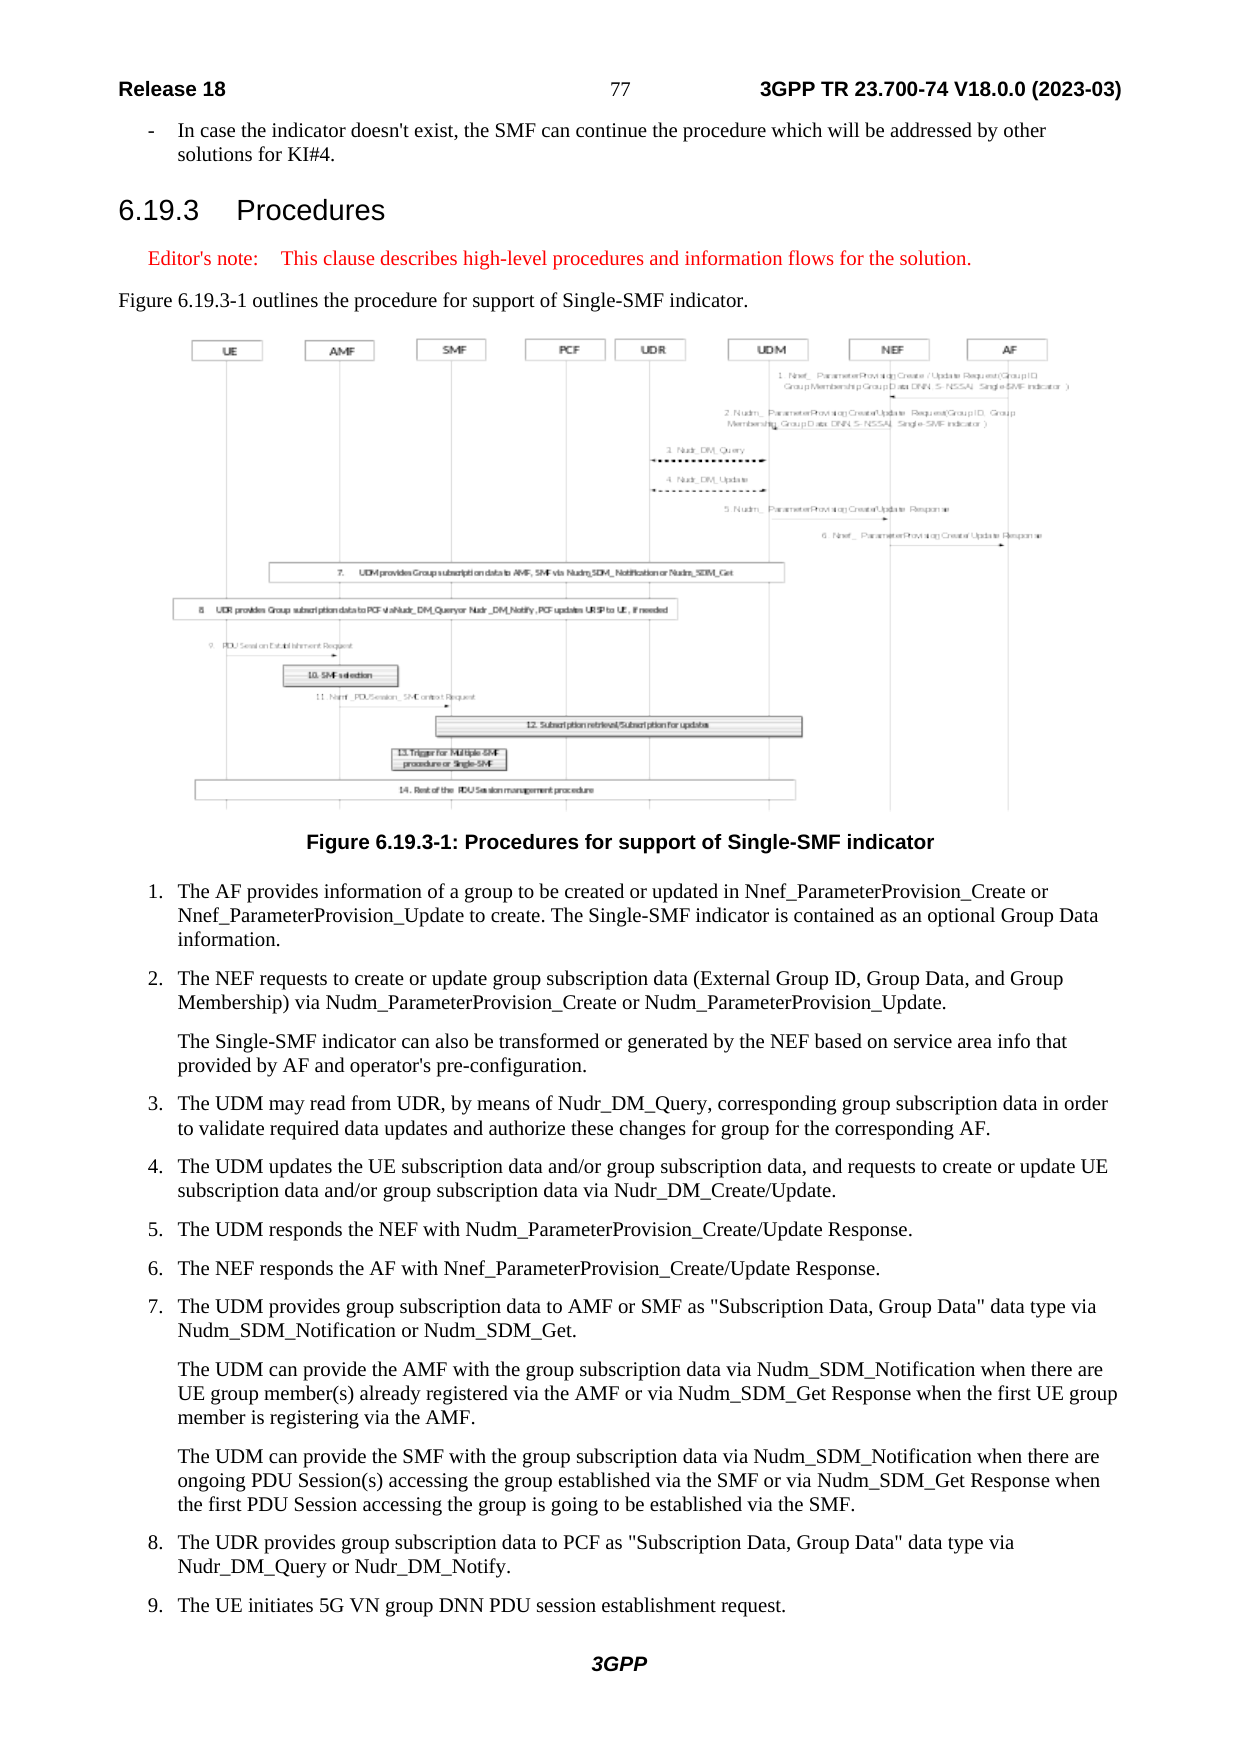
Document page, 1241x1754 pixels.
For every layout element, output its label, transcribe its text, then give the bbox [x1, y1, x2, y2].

text - In case the indicator doesn't exist, the SMF can continue the procedure which will be addressed by other solutions for KI#4. [148, 118, 1122, 166]
text The Single-SMF indicator can also be transformed or generated by the NEF based on service area info that provided by AF and operator's pre-configuration. [148, 1029, 1122, 1077]
text 6. The NEF responds the AF with Nnef_ParameterProvision_Create/Update Response. [148, 1255, 1122, 1279]
text Editor's note: This clause describes high-level procedures and information flows for the solution. [148, 246, 1122, 270]
text 8. The UDR provides group subscription data to PCF as "Subscription Data, Group Data" data type via Nudr_DM_Query or Nudr_DM_Notify. [148, 1530, 1122, 1578]
text 7. The UDM provides group subscription data to AMF or SMF as "Subscription Data, Group Data" data type via Nudm_SDM_Notification or Nudm_SDM_Get. [148, 1294, 1122, 1342]
text Figure 6.19.3-1 outlines the procedure for support of Single-SMF indicator. [118, 288, 1122, 312]
text 4. The UDM updates the UE subscription data and/or group subscription data, and requests to create or update UE subscription data and/or group subscription data via Nudr_DM_Create/Update. [148, 1154, 1122, 1202]
text 2. The NEF requests to create or update group subscription data (External Group ID, Group Data, and Group Membership) via Nudm_ParameterProvision_Create or Nudm_ParameterProvision_Update. [148, 966, 1122, 1014]
text 3. The UDM may read from UDR, by means of Nudr_DM_Query, corresponding group subscription data in order to validate required data updates and authorize these changes for group for the corresponding AF. [148, 1091, 1122, 1139]
text 9. The UE initiates 5G VN group DNN PDU session establishment request. [148, 1593, 1122, 1617]
text 1. The AF provides information of a group to be created or updated in Nnef_ParameterProvision_Create or Nnef_ParameterProvision_Update to create. The Single-SMF indicator is contained as an optional Group Data information. [148, 879, 1122, 951]
text Figure 6.19.3-1: Procedures for support of Single-SMF indicator [118, 830, 1122, 854]
text The UDM can provide the AMF with the group subscription data via Nudm_SDM_Notification when there are UE group member(s) already registered via the AMF or via Nudm_SDM_Get Response when the first UE group member is registering via the AMF. [148, 1357, 1122, 1429]
subtitle 6.19.3 Procedures [118, 193, 1122, 227]
text The UDM can provide the SMF with the group subscription data via Nudm_SDM_Notification when there are ongoing PDU Session(s) accessing the group established via the SMF or via Nudm_SDM_Get Response when the first PDU Session accessing the group is going to be established via the SMF. [148, 1443, 1122, 1516]
text 5. The UDM responds the NEF with Nudm_ParameterProvision_Create/Update Response. [148, 1217, 1122, 1241]
